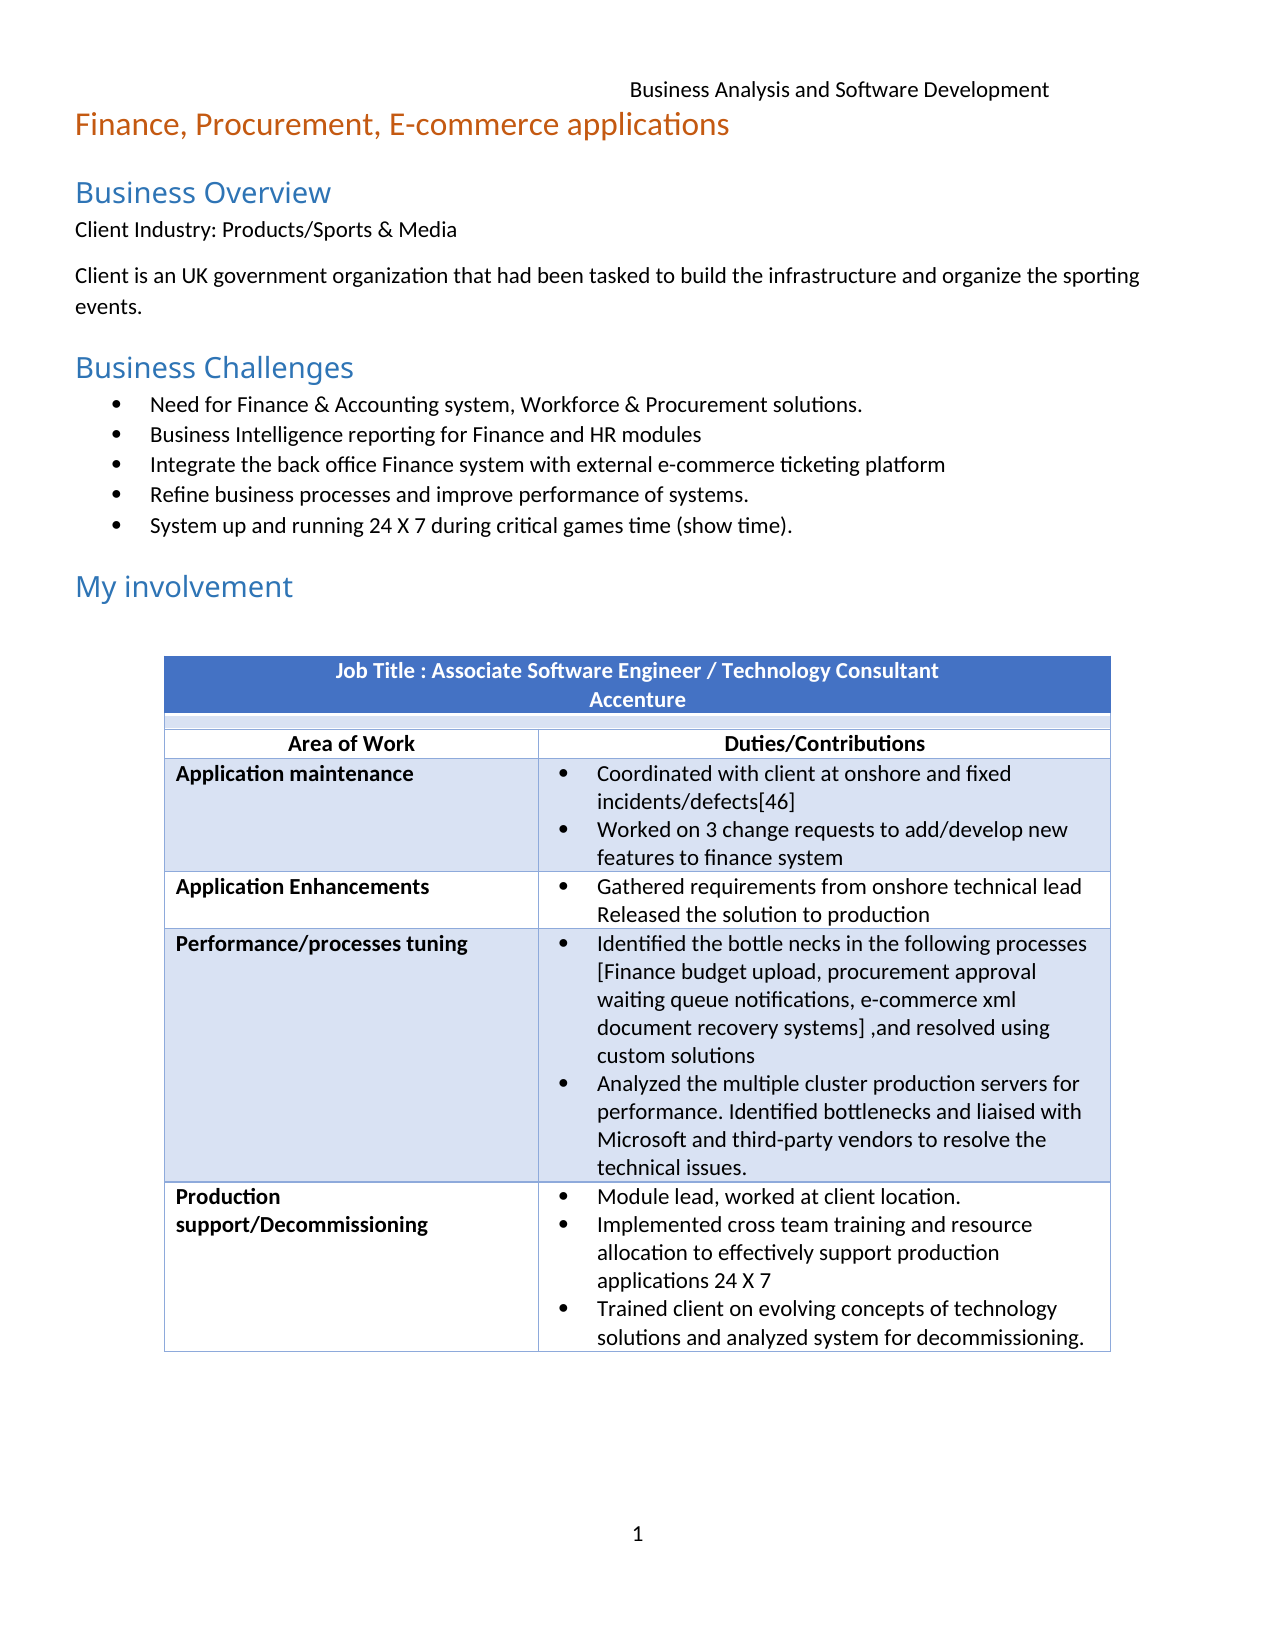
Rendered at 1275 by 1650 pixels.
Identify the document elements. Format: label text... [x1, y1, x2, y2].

subtitle Business Challenges [75, 347, 1200, 387]
text Client Industry: Products/Sports & Media [75, 215, 1200, 243]
table_cell Application Enhancements [165, 872, 538, 928]
table_cell Coordinated with client at onshore and fixed incidents/defects[46] Worked on 3 change requests to add/develop new features to finance system [539, 759, 1110, 871]
list Need for Finance & Accounting system, Workforce & Procurement solutions. [112, 390, 1200, 418]
list Integrate the back office Finance system with external e-commerce ticketing platform [112, 450, 1200, 478]
subtitle My involvement [75, 566, 1200, 606]
list Business Intelligence reporting for Finance and HR modules [112, 420, 1200, 448]
table_cell Application maintenance [165, 759, 538, 871]
text Client is an UK government organization that had been tasked to build the infrastructure and organize the sporting events. [75, 262, 1200, 320]
table_cell Gathered requirements from onshore technical lead Released the solution to production [539, 872, 1110, 928]
table_cell Performance/processes tuning [165, 929, 538, 1181]
table_header Job Title : Associate Software Engineer / Technology Consultant Accenture [165, 657, 1110, 713]
table_cell Identified the bottle necks in the following processes [Finance budget upload, procurement approval waiting queue notifications, e-commerce xml document recovery systems] ,and resolved using custom solutions Analyzed the multiple cluster production servers for performance. Identified bottlenecks and liaised with Microsoft and third-party vendors to resolve the technical issues. [539, 929, 1110, 1181]
text Finance, Procurement, E-commerce applications [75, 103, 1200, 144]
table_cell Production support/Decommissioning [165, 1183, 538, 1351]
table_cell Area of Work [165, 730, 538, 758]
table_cell [165, 716, 1110, 728]
list Refine business processes and improve performance of systems. [112, 481, 1200, 508]
subtitle Business Overview [75, 172, 1200, 212]
table_cell Module lead, worked at client location. Implemented cross team training and resource allocation to effectively support production applications 24 X 7 Trained client on evolving concepts of technology solutions and analyzed system for decommissioning. [539, 1183, 1110, 1351]
list System up and running 24 X 7 during critical games time (show time). [112, 511, 1200, 539]
table_cell Duties/Contributions [539, 730, 1110, 758]
